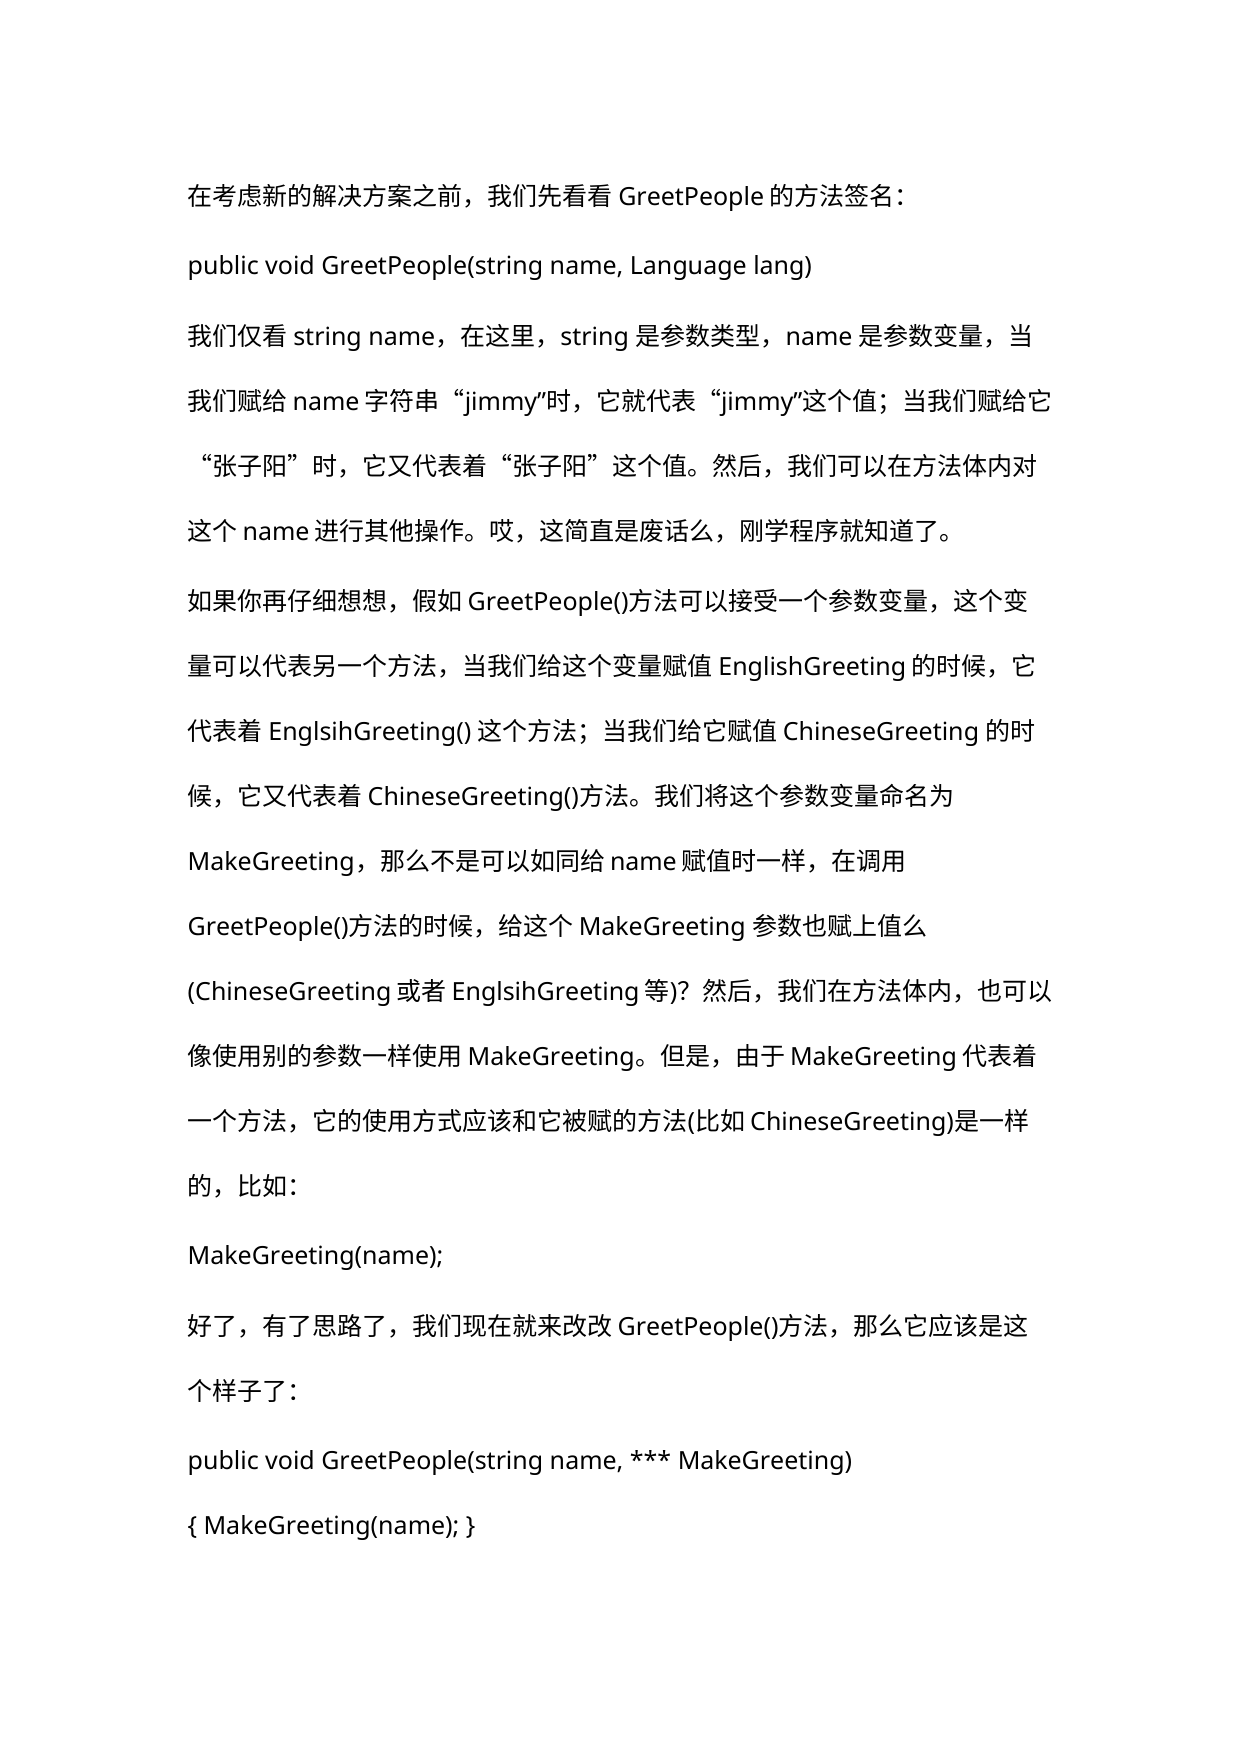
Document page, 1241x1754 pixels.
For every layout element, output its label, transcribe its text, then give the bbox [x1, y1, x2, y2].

text MakeGreeting(name); [187, 1222, 1053, 1287]
text 如果你再仔细想想，假如GreetPeople()方法可以接受一个参数变量，这个变量可以代表另一个方法，当我们给这个变量赋值 EnglishGreeting的时候，它代表着 EnglsihGreeting() 这个方法；当我们给它赋值ChineseGreeting 的时候，它又代表着ChineseGreeting()方法。我们将这个参数变量命名为 MakeGreeting，那么不是可以如同给name赋值时一样，在调用 GreetPeople()方法的时候，给这个MakeGreeting 参数也赋上值么(ChineseGreeting或者EnglsihGreeting等)？然后，我们在方法体内，也可以像使用别的参数一样使用MakeGreeting。但是，由于MakeGreeting代表着一个方法，它的使用方式应该和它被赋的方法(比如ChineseGreeting)是一样的，比如： [187, 567, 1053, 1217]
text 好了，有了思路了，我们现在就来改改GreetPeople()方法，那么它应该是这个样子了： [187, 1292, 1053, 1422]
text public void GreetPeople(string name, *** MakeGreeting){ MakeGreeting(name); } [187, 1428, 1053, 1558]
text public void GreetPeople(string name, Language lang) [187, 232, 1053, 297]
text 在考虑新的解决方案之前，我们先看看 GreetPeople的方法签名： [187, 162, 1053, 227]
text 我们仅看 string name，在这里，string 是参数类型，name 是参数变量，当我们赋给name字符串“jimmy”时，它就代表“jimmy”这个值；当我们赋给它“张子阳”时，它又代表着“张子阳”这个值。然后，我们可以在方法体内对这个name进行其他操作。哎，这简直是废话么，刚学程序就知道了。 [187, 302, 1053, 562]
